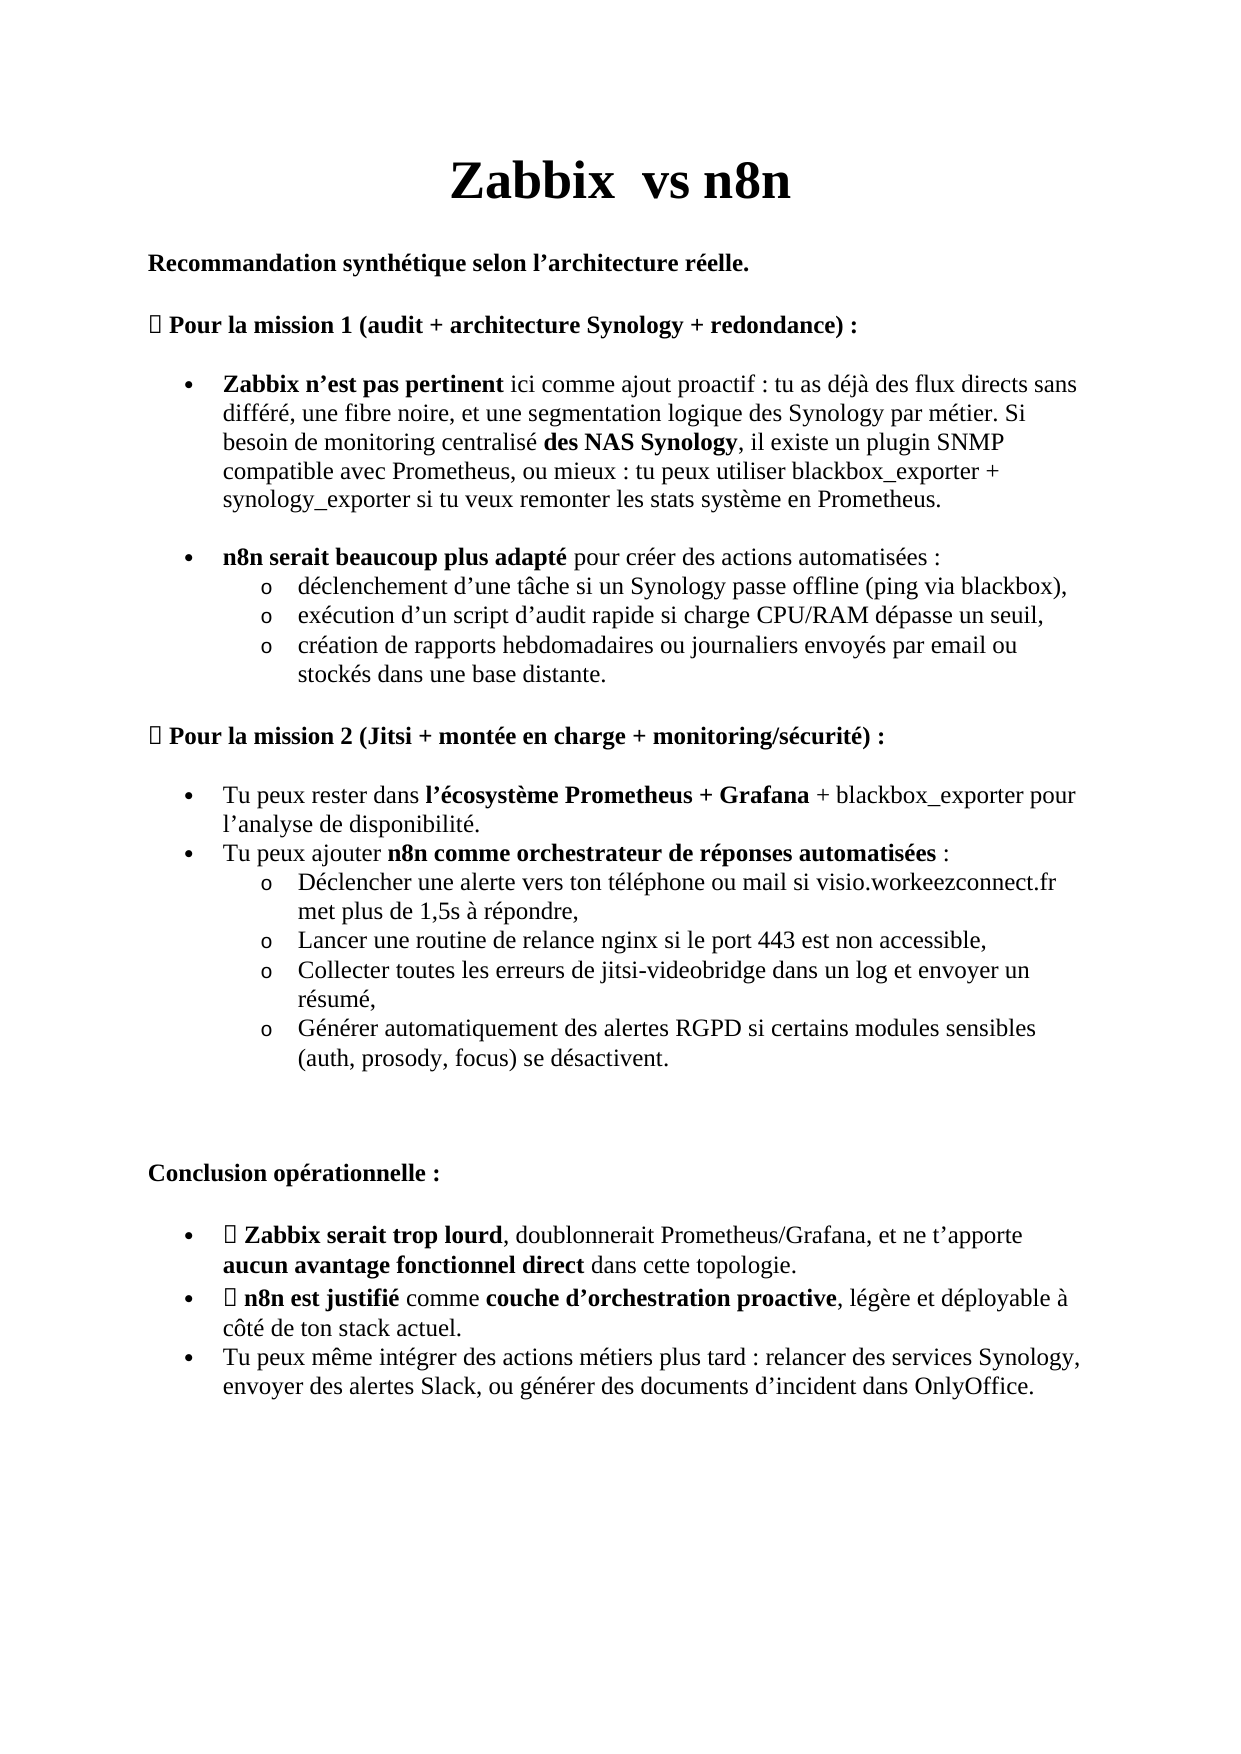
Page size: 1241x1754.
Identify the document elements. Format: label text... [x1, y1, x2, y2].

list exécution d’un script d’audit rapide si charge CPU/RAM dépasse un seuil, [260, 600, 1093, 630]
list Tu peux rester dans l’écosystème Prometheus + Grafana + blackbox_exporter pour l’analyse de disponibilité. [185, 781, 1093, 838]
list Lancer une routine de relance nginx si le port 443 est non accessible, [260, 925, 1093, 955]
list ❌ Zabbix serait trop lourd, doublonnerait Prometheus/Grafana, et ne t’apporte aucun avantage fonctionnel direct dans cette topologie. [185, 1216, 1093, 1279]
list Zabbix n’est pas pertinent ici comme ajout proactif : tu as déjà des flux directs sans différé, une fibre noire, et une segmentation logique des Synology par métier. Si besoin de monitoring centralisé des NAS Synology, il existe un plugin SNMP compatible avec Prometheus, ou mieux : tu peux utiliser blackbox_exporter + synology_exporter si tu veux remonter les stats système en Prometheus. [185, 369, 1093, 542]
text ✅ Pour la mission 1 (audit + architecture Synology + redondance) : [148, 306, 1093, 340]
list Collecter toutes les erreurs de jitsi-videobridge dans un log et envoyer un résumé, [260, 955, 1093, 1013]
text Conclusion opérationnelle : [148, 1158, 1093, 1187]
text ✅ Pour la mission 2 (Jitsi + montée en charge + monitoring/sécurité) : [148, 717, 1093, 751]
list Déclencher une alerte vers ton téléphone ou mail si visio.workeezconnect.fr met plus de 1,5s à répondre, [260, 867, 1093, 925]
text Recommandation synthétique selon l’architecture réelle. [148, 248, 1093, 277]
list Tu peux ajouter n8n comme orchestrateur de réponses automatisées : [185, 838, 1093, 867]
text Zabbix vs n8n [148, 148, 1093, 210]
list création de rapports hebdomadaires ou journaliers envoyés par email ou stockés dans une base distante. [260, 630, 1093, 688]
list Générer automatiquement des alertes RGPD si certains modules sensibles (auth, prosody, focus) se désactivent. [260, 1013, 1093, 1071]
list Tu peux même intégrer des actions métiers plus tard : relancer des services Synology, envoyer des alertes Slack, ou générer des documents d’incident dans OnlyOffice. [185, 1342, 1093, 1399]
list déclenchement d’une tâche si un Synology passe offline (ping via blackbox), [260, 571, 1093, 600]
list ✅ n8n est justifié comme couche d’orchestration proactive, légère et déployable à côté de ton stack actuel. [185, 1279, 1093, 1342]
list n8n serait beaucoup plus adapté pour créer des actions automatisées : [185, 542, 1093, 571]
